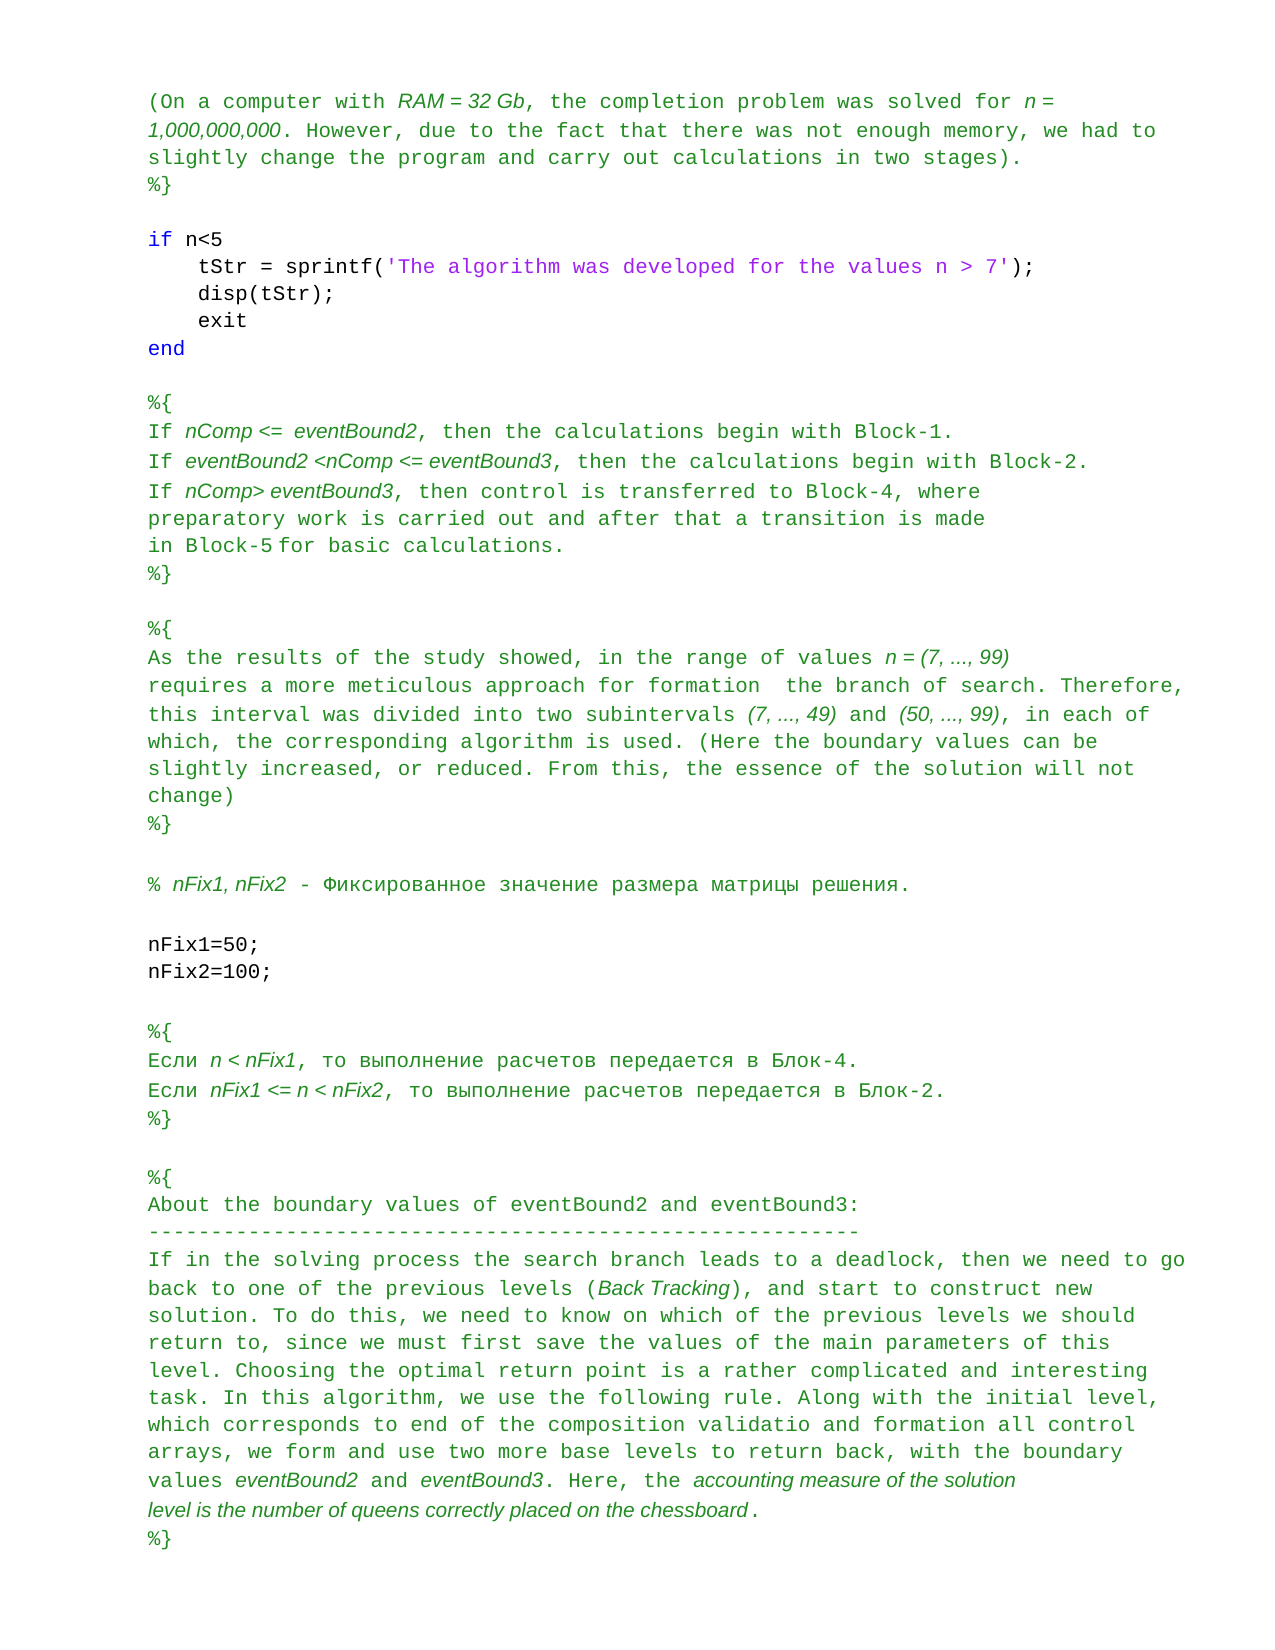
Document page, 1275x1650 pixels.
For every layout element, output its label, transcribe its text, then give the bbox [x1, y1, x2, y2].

text Если nFix1 <= n < nFix2, то выполнение расчетов передается в Блок-2. [148, 1078, 1186, 1104]
text %{ [148, 618, 1186, 641]
text About the boundary values of eventBound2 and eventBound3: [148, 1194, 1186, 1218]
text %{ [148, 392, 1186, 416]
text disp(tStr); [148, 283, 1186, 307]
text If eventBound2 <nComp <= eventBound3, then the calculations begin with Block-2. [148, 449, 1186, 475]
text requires a more meticulous approach for formation the branch of search. Therefore, this interval was divided into two subintervals (7, ..., 49) and (50, ..., 99), in each of which, the corresponding algorithm is used. (Here the boundary values can be slightly increased, or reduced. From this, the essence of the solution will not change) [148, 674, 1186, 809]
text --------------------------------------------------------- [148, 1221, 1186, 1245]
text tStr = sprintf('The algorithm was developed for the values n > 7'); [148, 256, 1186, 280]
text end [148, 338, 1186, 361]
text %} [148, 174, 1186, 198]
text preparatory work is carried out and after that a transition is made [148, 508, 1186, 532]
text (On a computer with RAM = 32 Gb, the completion problem was solved for n = 1,000,000,000. However, due to the fact that there was not enough memory, we had to slightly change the program and carry out calculations in two stages). [148, 88, 1186, 171]
text %} [148, 563, 1186, 587]
text in Block-5 for basic calculations. [148, 535, 1186, 559]
text %} [148, 813, 1186, 836]
text % nFix1, nFix2 - Фиксированное значение размера матрицы решения. [148, 872, 1186, 898]
text %} [148, 1528, 1186, 1551]
text If nComp> eventBound3, then control is transferred to Block-4, where [148, 478, 1186, 504]
text As the results of the study showed, in the range of values n = (7, ..., 99) [148, 645, 1186, 671]
text exit [148, 310, 1186, 334]
text Если n < nFix1, то выполнение расчетов передается в Блок-4. [148, 1048, 1186, 1074]
text if n<5 [148, 229, 1186, 252]
text If in the solving process the search branch leads to a deadlock, then we need to go back to one of the previous levels (Back Tracking), and start to construct new solution. To do this, we need to know on which of the previous levels we should return to, since we must first save the values of the main parameters of this level. Choosing the optimal return point is a rather complicated and interesting task. In this algorithm, we use the following rule. Along with the initial level, which corresponds to end of the composition validatio and formation all control arrays, we form and use two more base levels to return back, with the boundary values eventBound2 and eventBound3. Here, the accounting measure of the solution [148, 1249, 1186, 1494]
text nFix1=50; [148, 934, 1186, 958]
text level is the number of queens correctly placed on the chessboard. [148, 1498, 1186, 1524]
text %} [148, 1108, 1186, 1131]
text %{ [148, 1021, 1186, 1045]
text %{ [148, 1167, 1186, 1191]
text nFix2=100; [148, 961, 1186, 985]
text If nComp <= eventBound2, then the calculations begin with Block-1. [148, 419, 1186, 445]
